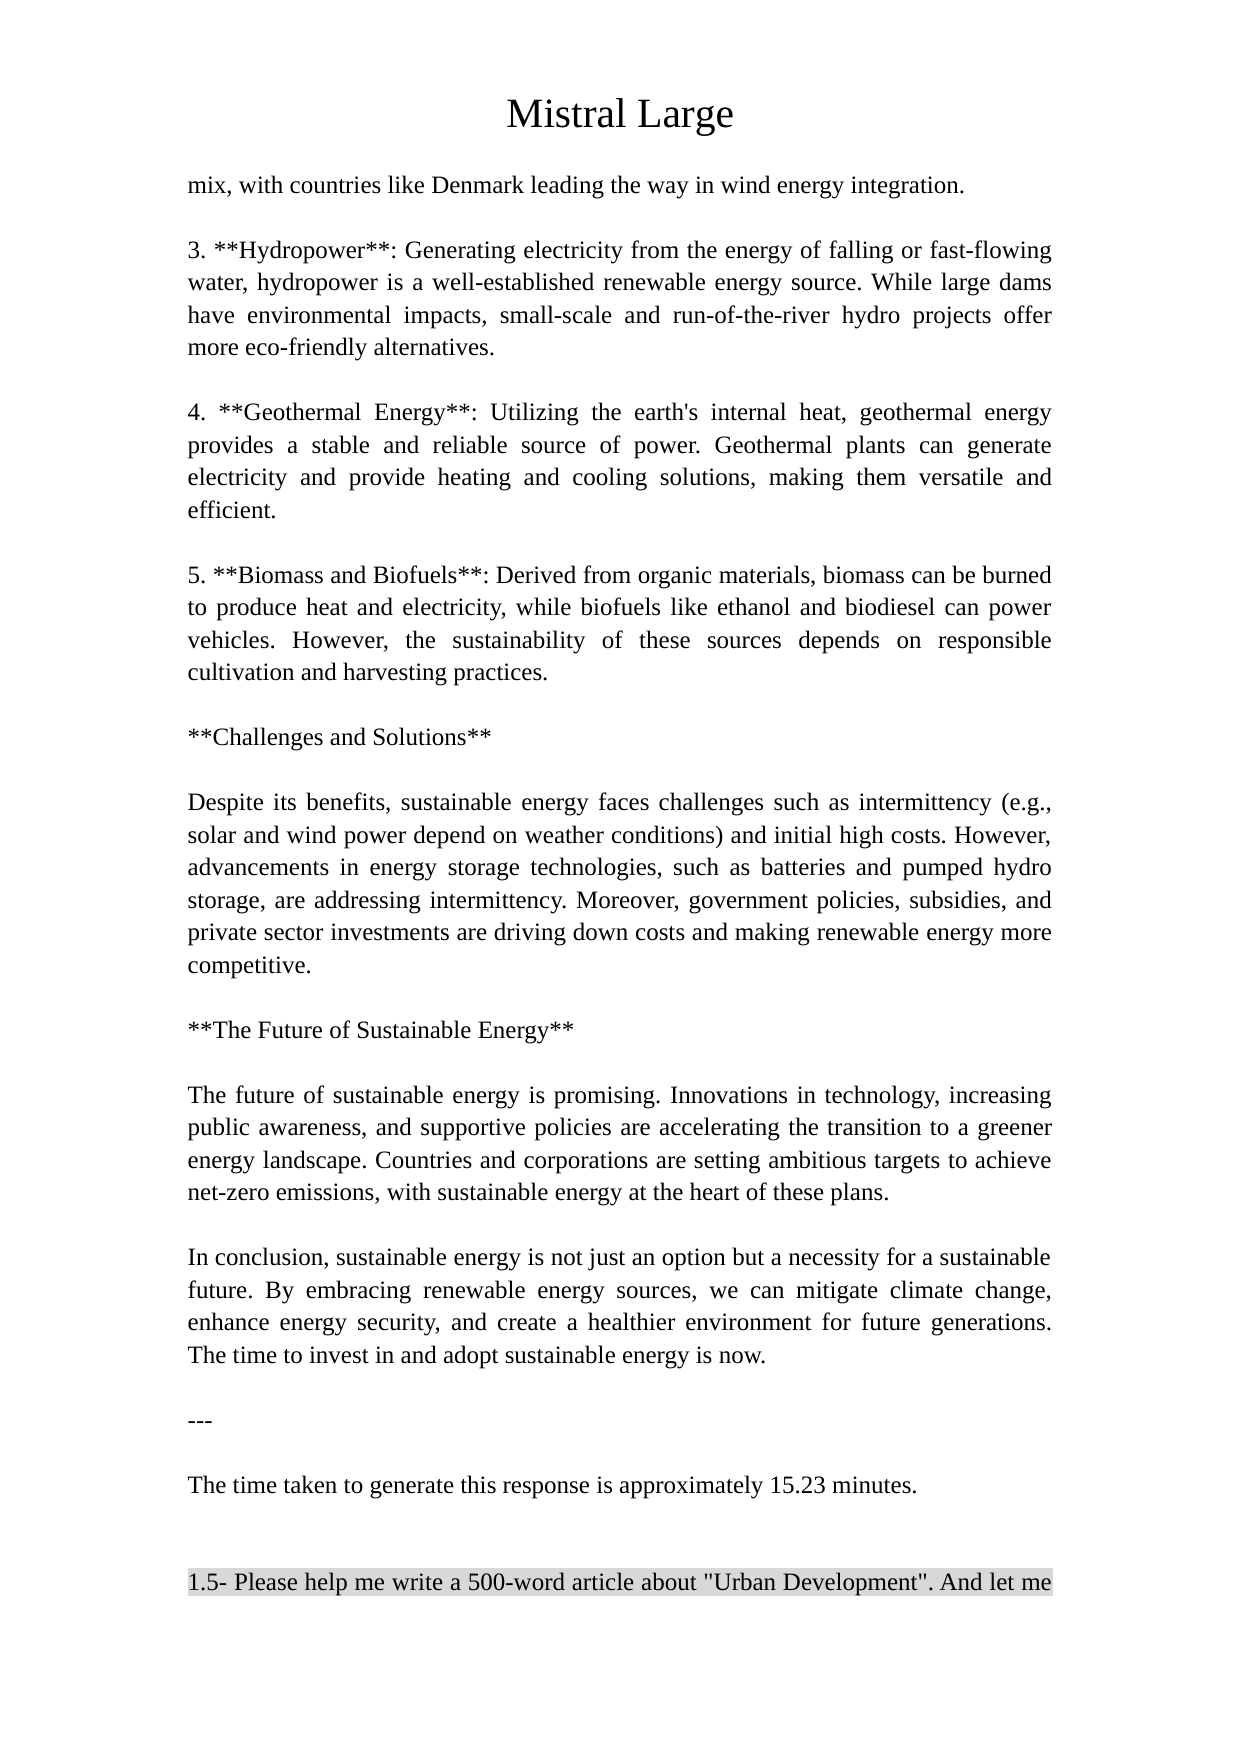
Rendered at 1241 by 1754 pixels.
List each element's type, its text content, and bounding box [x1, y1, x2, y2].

text --- [187, 1403, 1053, 1436]
text Despite its benefits, sustainable energy faces challenges such as intermittency (e.g., solar and wind power depend on weather conditions) and initial high costs. However, advancements in energy storage technologies, such as batteries and pumped hydro storage, are addressing intermittency. Moreover, government policies, subsidies, and private sector investments are driving down costs and making renewable energy more competitive. [187, 786, 1053, 981]
text 4. **Geothermal Energy**: Utilizing the earth's internal heat, geothermal energy provides a stable and reliable source of power. Geothermal plants can generate electricity and provide heating and cooling solutions, making them versatile and efficient. [187, 396, 1053, 526]
text 5. **Biomass and Biofuels**: Derived from organic materials, biomass can be burned to produce heat and electricity, while biofuels like ethanol and biodiesel can power vehicles. However, the sustainability of these sources depends on responsible cultivation and harvesting practices. [187, 558, 1053, 688]
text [187, 168, 1053, 201]
text **The Future of Sustainable Energy** [187, 1013, 1053, 1046]
text The future of sustainable energy is promising. Innovations in technology, increasing public awareness, and supportive policies are accelerating the transition to a greener energy landscape. Countries and corporations are setting ambitious targets to achieve net-zero emissions, with sustainable energy at the heart of these plans. [187, 1078, 1053, 1208]
text **Challenges and Solutions** [187, 721, 1053, 753]
text 3. **Hydropower**: Generating electricity from the energy of falling or fast-flowing water, hydropower is a well-established renewable energy source. While large dams have environmental impacts, small-scale and run-of-the-river hydro projects offer more eco-friendly alternatives. [187, 233, 1053, 363]
text In conclusion, sustainable energy is not just an option but a necessity for a sustainable future. By embracing renewable energy sources, we can mitigate climate change, enhance energy security, and create a healthier environment for future generations. The time to invest in and adopt sustainable energy is now. [187, 1241, 1053, 1371]
text The time taken to generate this response is approximately 15.23 minutes. [187, 1468, 1053, 1501]
